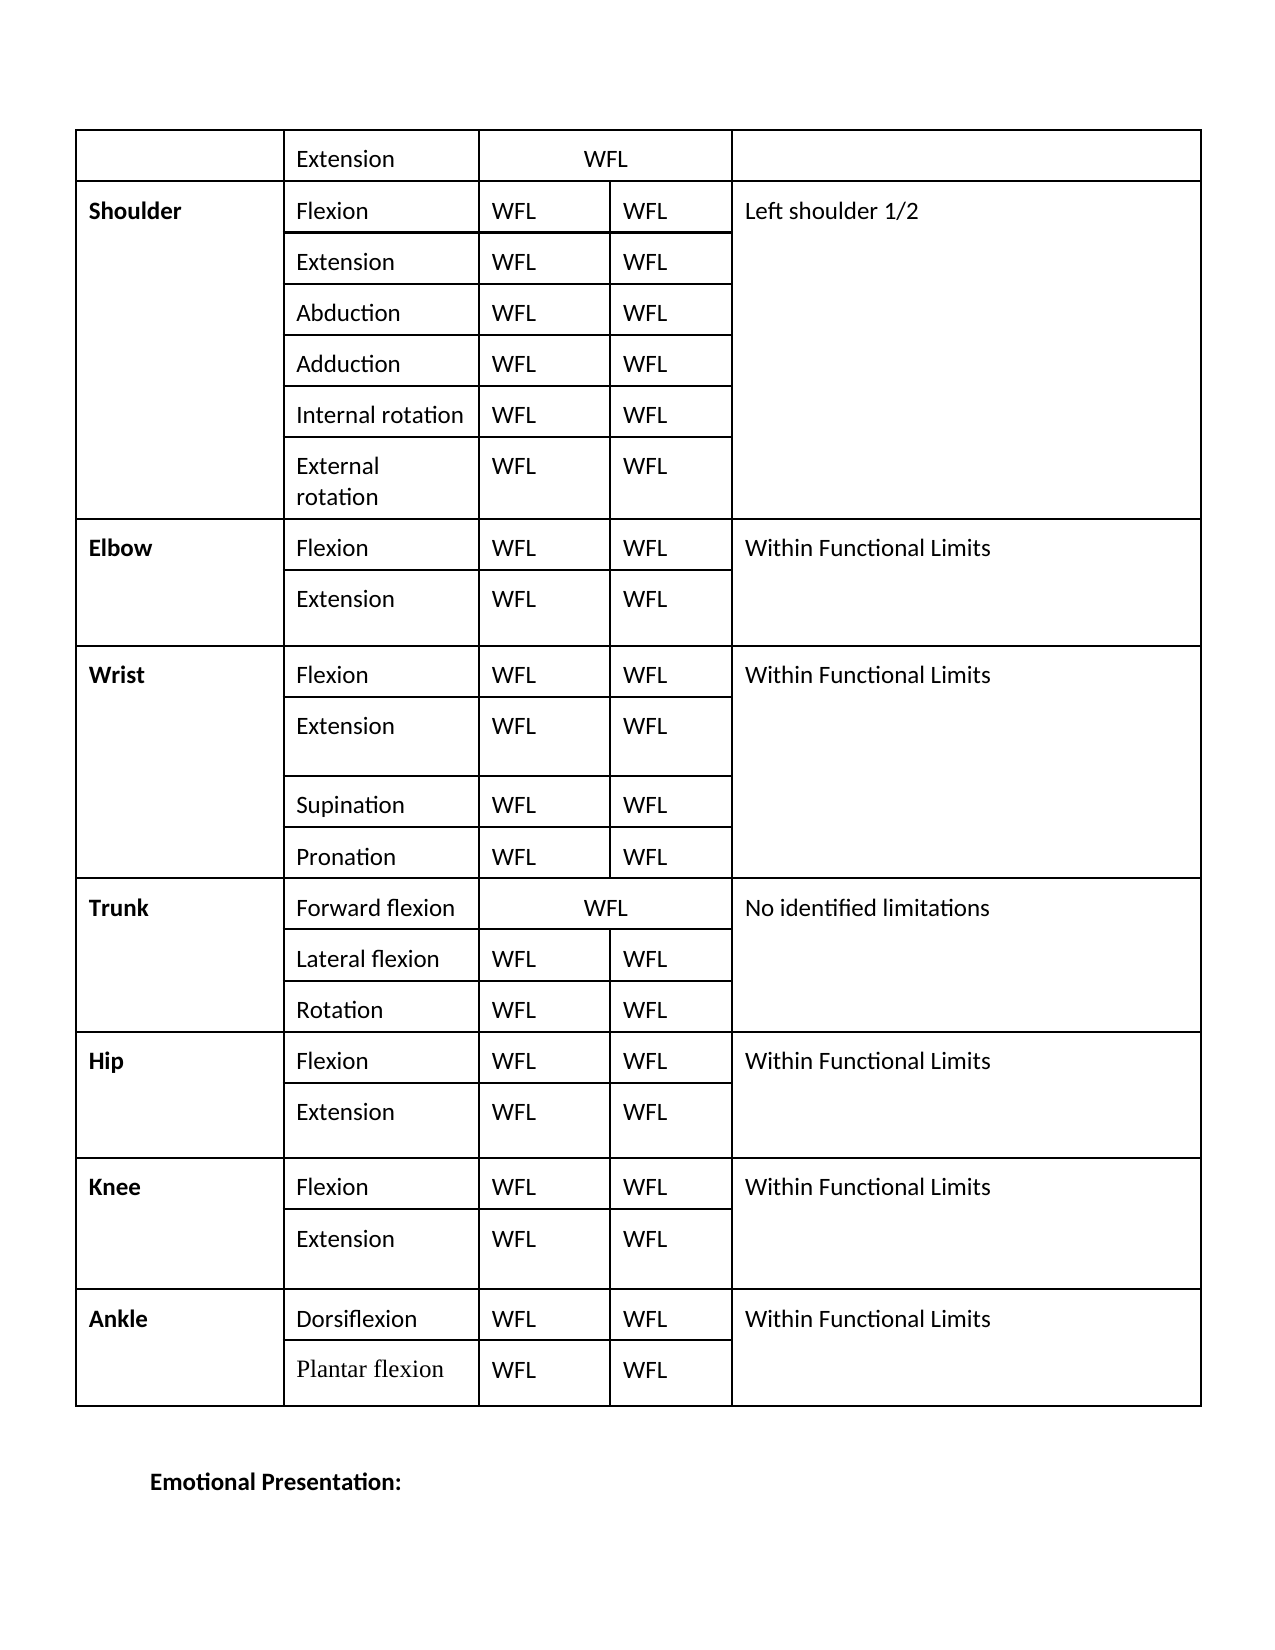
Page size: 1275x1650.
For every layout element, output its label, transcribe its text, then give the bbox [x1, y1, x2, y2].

table_cell Internal rotation [285, 387, 478, 436]
table_cell Within Functional Limits [733, 1290, 1200, 1405]
table_cell Extension [285, 131, 478, 180]
table_cell Supination [285, 777, 478, 826]
table_cell WFL [480, 1210, 609, 1288]
table_cell WFL [480, 1084, 609, 1157]
table_cell Trunk [77, 879, 283, 1031]
table_cell Knee [77, 1159, 283, 1288]
table_cell WFL [480, 182, 609, 231]
table_cell WFL [480, 234, 609, 282]
table_cell Pronation [285, 828, 478, 877]
table_cell WFL [480, 982, 609, 1031]
table_cell WFL [480, 777, 609, 826]
table_cell No identified limitations [733, 879, 1200, 1031]
table_cell WFL [480, 1159, 609, 1208]
table_cell WFL [611, 1290, 731, 1339]
table_cell Adduction [285, 336, 478, 385]
table_cell Forward flexion [285, 879, 478, 928]
table_cell Flexion [285, 647, 478, 696]
table_cell Extension [285, 1210, 478, 1288]
table_cell Extension [285, 234, 478, 282]
table_cell Within Functional Limits [733, 1033, 1200, 1157]
table_cell Flexion [285, 1159, 478, 1208]
table_cell WFL [611, 930, 731, 979]
table_cell WFL [611, 1210, 731, 1288]
table_cell Flexion [285, 182, 478, 231]
text Emotional Presentation: [150, 1466, 1125, 1497]
table_cell WFL [611, 285, 731, 334]
table_cell Within Functional Limits [733, 520, 1200, 644]
table_cell WFL [480, 438, 609, 518]
table_cell WFL [611, 982, 731, 1031]
table_cell Extension [285, 1084, 478, 1157]
table_cell Within Functional Limits [733, 1159, 1200, 1288]
table_cell WFL [611, 1084, 731, 1157]
table_cell WFL [480, 879, 731, 928]
table_cell WFL [480, 336, 609, 385]
table_cell WFL [611, 571, 731, 644]
table_cell Plantar flexion [285, 1341, 478, 1405]
table_cell Shoulder [77, 182, 283, 518]
table_cell Hip [77, 1033, 283, 1157]
table_cell Ankle [77, 1290, 283, 1405]
table_cell WFL [611, 438, 731, 518]
table_cell WFL [611, 647, 731, 696]
table_cell WFL [611, 520, 731, 569]
table_cell WFL [480, 520, 609, 569]
table_cell WFL [611, 387, 731, 436]
table_cell WFL [480, 387, 609, 436]
table_cell WFL [611, 1033, 731, 1082]
table_cell WFL [480, 647, 609, 696]
table_cell Elbow [77, 520, 283, 644]
table_cell Lateral flexion [285, 930, 478, 979]
table_cell WFL [611, 1159, 731, 1208]
table_cell WFL [611, 234, 731, 282]
table_cell WFL [611, 777, 731, 826]
table_cell WFL [611, 1341, 731, 1405]
table_cell Wrist [77, 647, 283, 877]
table_cell WFL [480, 571, 609, 644]
table_cell WFL [480, 131, 731, 180]
table_cell WFL [611, 336, 731, 385]
table_cell WFL [480, 1341, 609, 1405]
table_cell Dorsiflexion [285, 1290, 478, 1339]
table_cell WFL [480, 285, 609, 334]
table_cell WFL [480, 930, 609, 979]
table_cell Left shoulder 1/2 [733, 182, 1200, 518]
table_cell Flexion [285, 520, 478, 569]
table_cell External rotation [285, 438, 478, 518]
table_cell Within Functional Limits [733, 647, 1200, 877]
table_cell Rotation [285, 982, 478, 1031]
table_cell Extension [285, 698, 478, 775]
table_cell WFL [611, 182, 731, 231]
table_cell WFL [480, 1033, 609, 1082]
table_cell WFL [480, 698, 609, 775]
table_cell WFL [480, 828, 609, 877]
table_cell Extension [285, 571, 478, 644]
table_cell Abduction [285, 285, 478, 334]
table_cell WFL [480, 1290, 609, 1339]
table_cell WFL [611, 698, 731, 775]
table_cell Flexion [285, 1033, 478, 1082]
table_cell WFL [611, 828, 731, 877]
